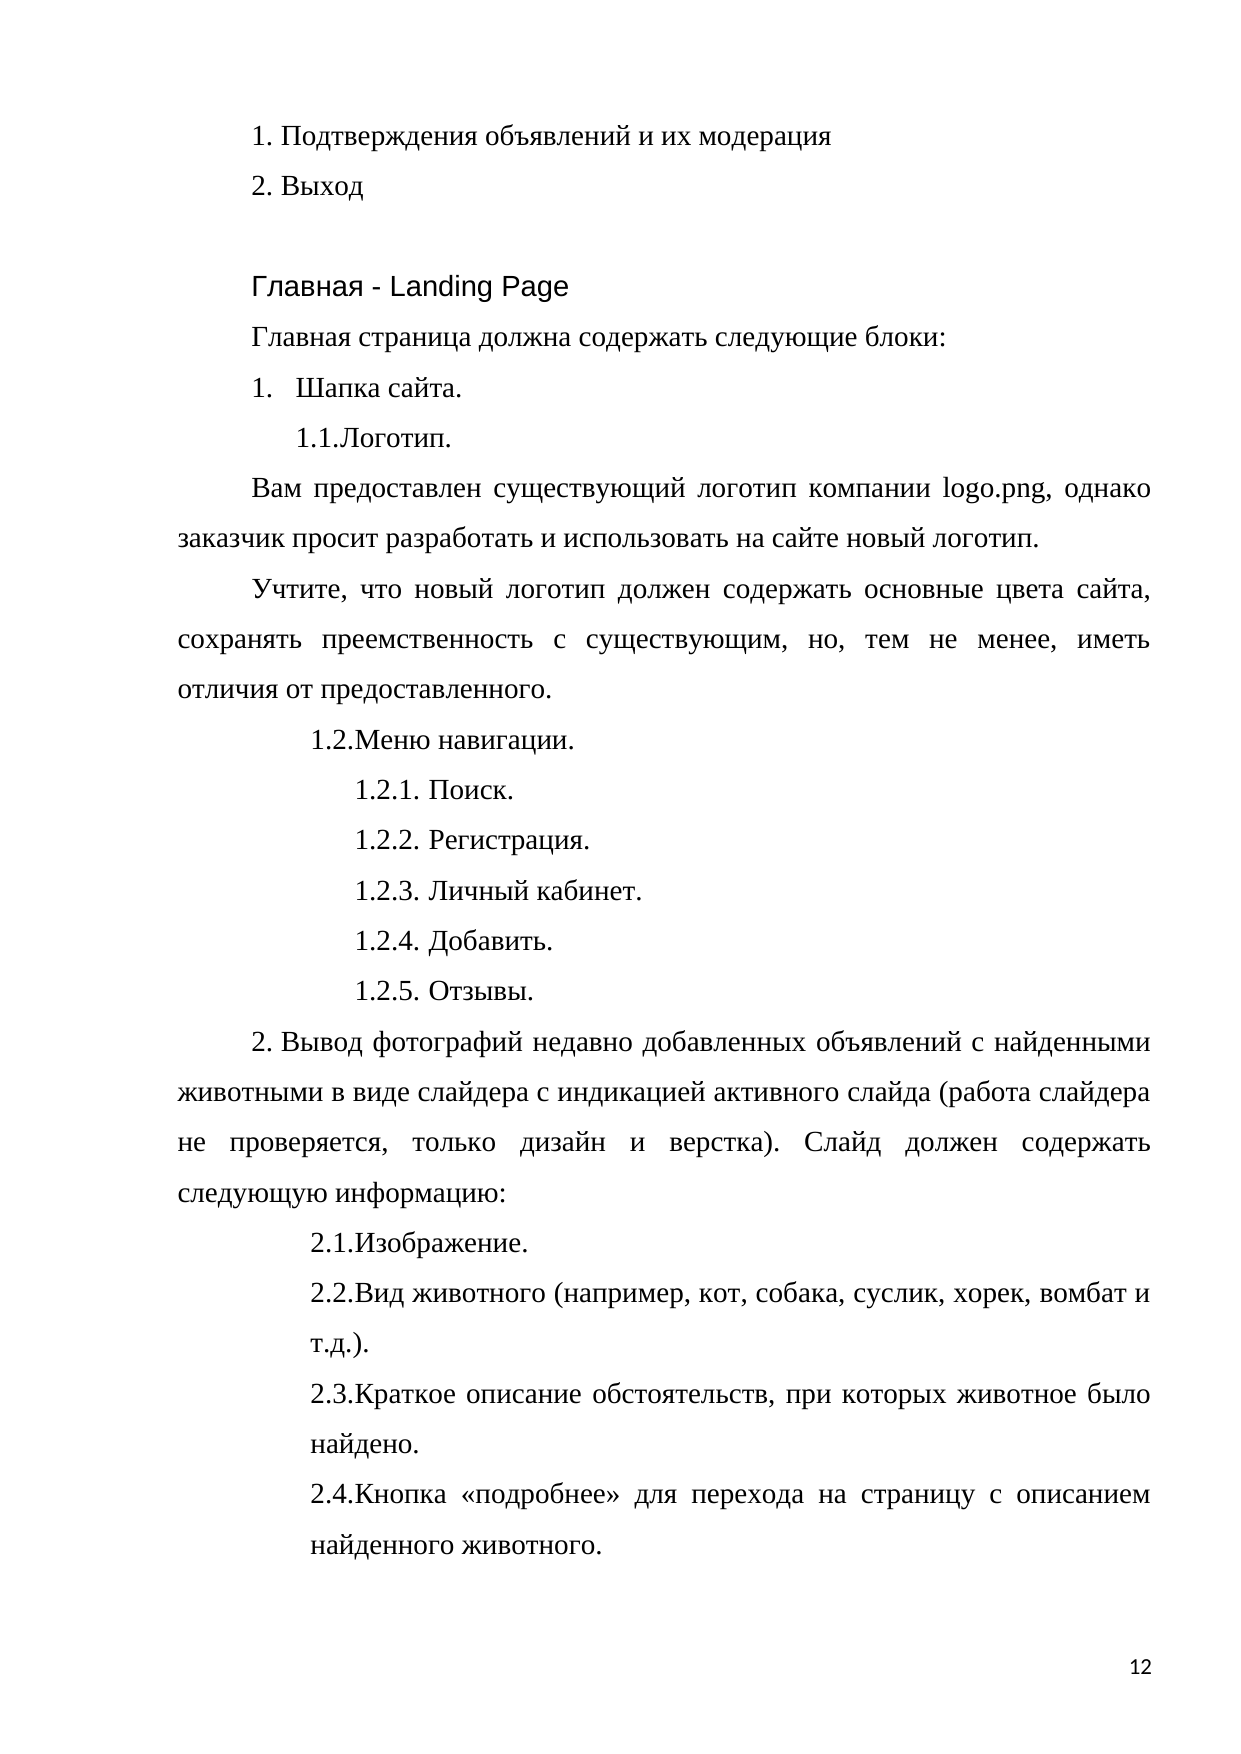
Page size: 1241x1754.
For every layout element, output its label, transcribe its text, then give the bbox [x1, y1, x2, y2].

text 1. Подтверждения объявлений и их модерация [177, 118, 1152, 152]
text Главная - Landing Page [177, 269, 1152, 303]
text 1.1. Логотип. [177, 420, 1152, 453]
text 1.2.5. Отзывы. [177, 973, 1152, 1007]
text 2.1. Изображение. [310, 1225, 1152, 1258]
text 1.2.1. Поиск. [177, 772, 1152, 806]
text 2. Выход [177, 168, 1152, 202]
text 2.3. Краткое описание обстоятельств, при которых животное было найдено. [310, 1376, 1152, 1460]
text 1. Шапка сайта. [177, 370, 1152, 403]
text Главная страница должна содержать следующие блоки: [177, 319, 1152, 353]
text 2. Вывод фотографий недавно добавленных объявлений с найденными животными в виде слайдера с индикацией активного слайда (работа слайдера не проверяется, только дизайн и верстка). Слайд должен содержать следующую информацию: [177, 1024, 1152, 1208]
text 1.2.3. Личный кабинет. [177, 873, 1152, 906]
text 2.2. Вид животного (например, кот, собака, суслик, хорек, вомбат и т.д.). [310, 1275, 1152, 1359]
text 2.4. Кнопка «подробнее» для перехода на страницу с описанием найденного животного. [310, 1477, 1152, 1560]
text 1.2. Меню навигации. [177, 722, 1152, 755]
text Учтите, что новый логотип должен содержать основные цвета сайта, сохранять преемственность с существующим, но, тем не менее, иметь отличия от предоставленного. [177, 571, 1152, 705]
text 1.2.4. Добавить. [177, 923, 1152, 957]
text 1.2.2. Регистрация. [177, 822, 1152, 856]
text Вам предоставлен существующий логотип компании logo.png, однако заказчик просит разработать и использовать на сайте новый логотип. [177, 470, 1152, 554]
